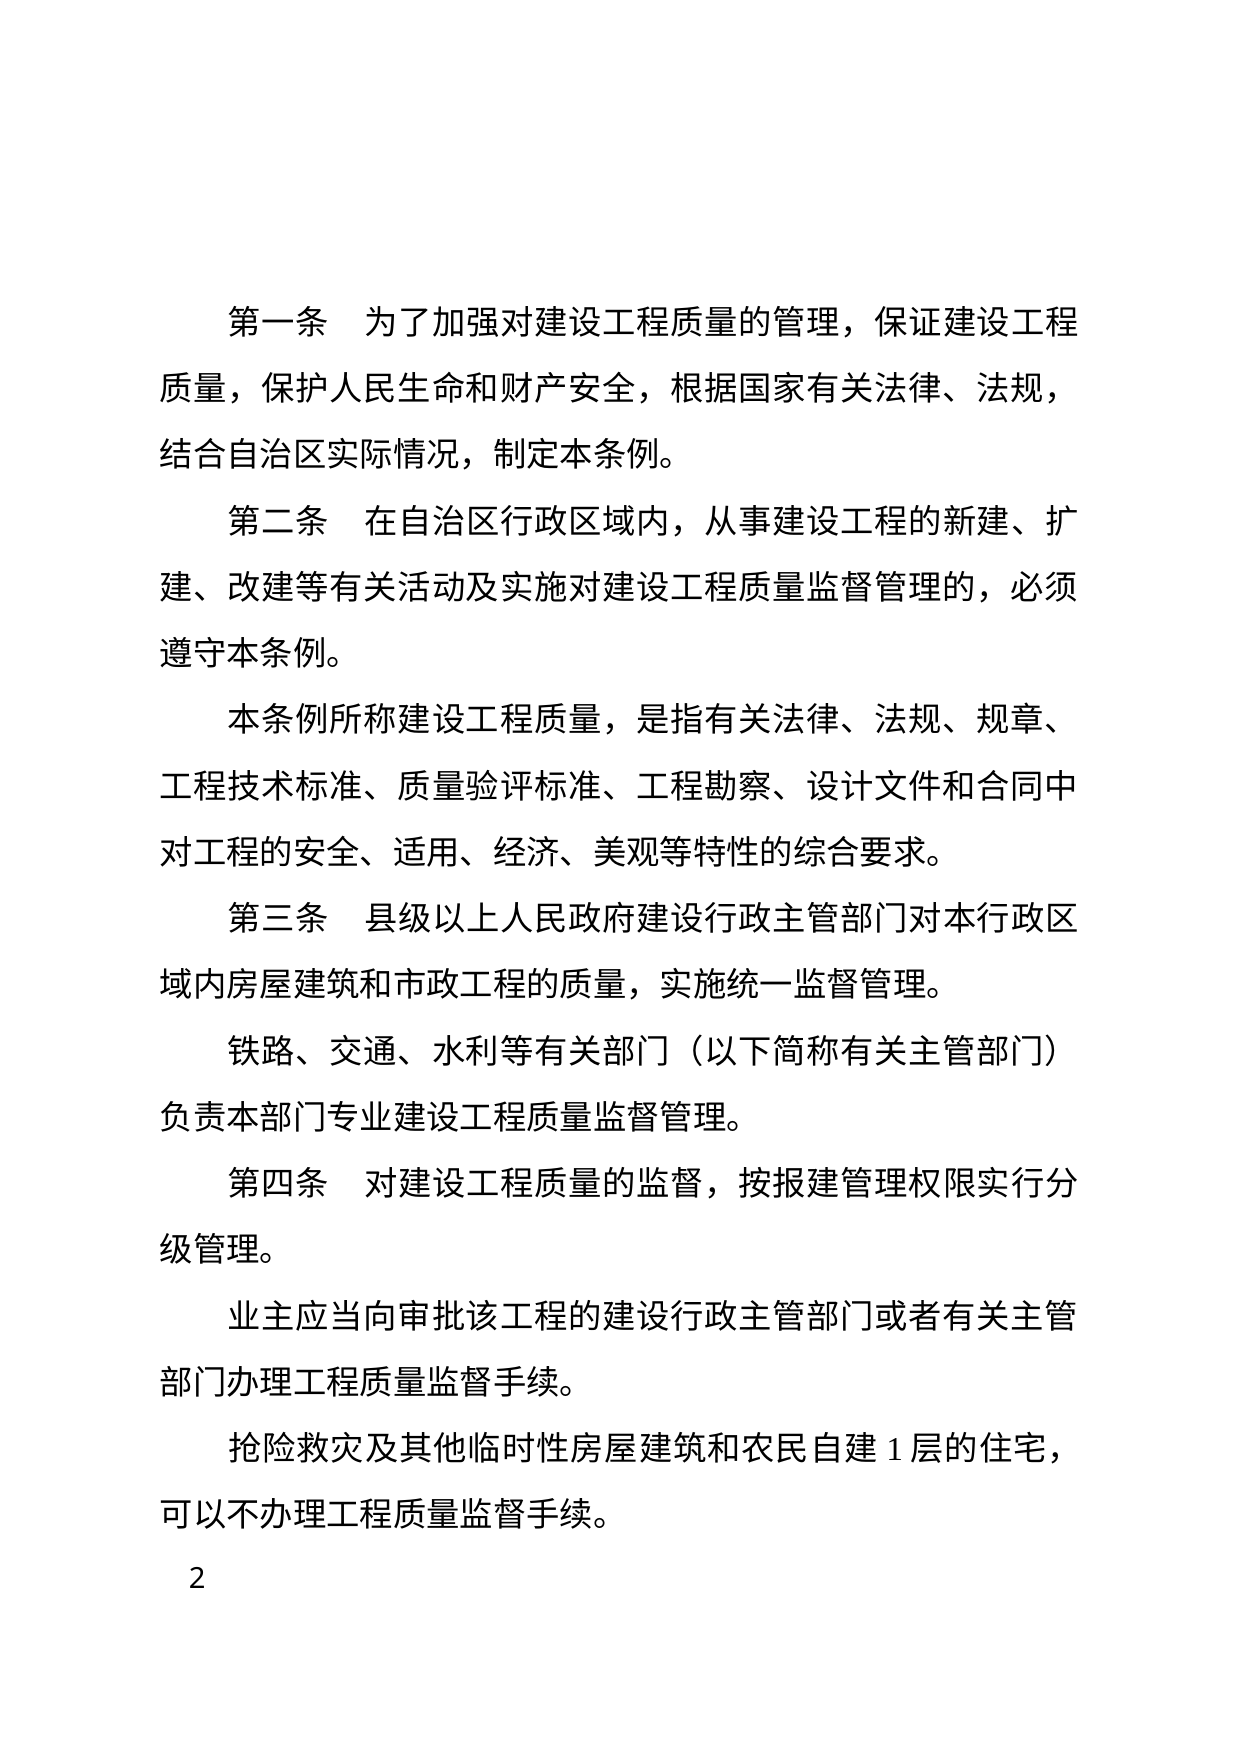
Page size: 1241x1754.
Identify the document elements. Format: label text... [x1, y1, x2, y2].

text 铁路、交通、水利等有关部门（以下简称有关主管部门）负责本部门专业建设工程质量监督管理。 [159, 1015, 1081, 1148]
text 第一条 为了加强对建设工程质量的管理，保证建设工程质量，保护人民生命和财产安全，根据国家有关法律、法规，结合自治区实际情况，制定本条例。 [159, 287, 1081, 485]
text 第二条 在自治区行政区域内，从事建设工程的新建、扩建、改建等有关活动及实施对建设工程质量监督管理的，必须遵守本条例。 [159, 485, 1081, 684]
text 本条例所称建设工程质量，是指有关法律、法规、规章、工程技术标准、质量验评标准、工程勘察、设计文件和合同中对工程的安全、适用、经济、美观等特性的综合要求。 [159, 684, 1081, 883]
text 第三条 县级以上人民政府建设行政主管部门对本行政区域内房屋建筑和市政工程的质量，实施统一监督管理。 [159, 883, 1081, 1015]
text 业主应当向审批该工程的建设行政主管部门或者有关主管部门办理工程质量监督手续。 [159, 1280, 1081, 1413]
text 抢险救灾及其他临时性房屋建筑和农民自建1层的住宅，可以不办理工程质量监督手续。 [159, 1413, 1081, 1545]
text 第四条 对建设工程质量的监督，按报建管理权限实行分级管理。 [159, 1148, 1081, 1280]
